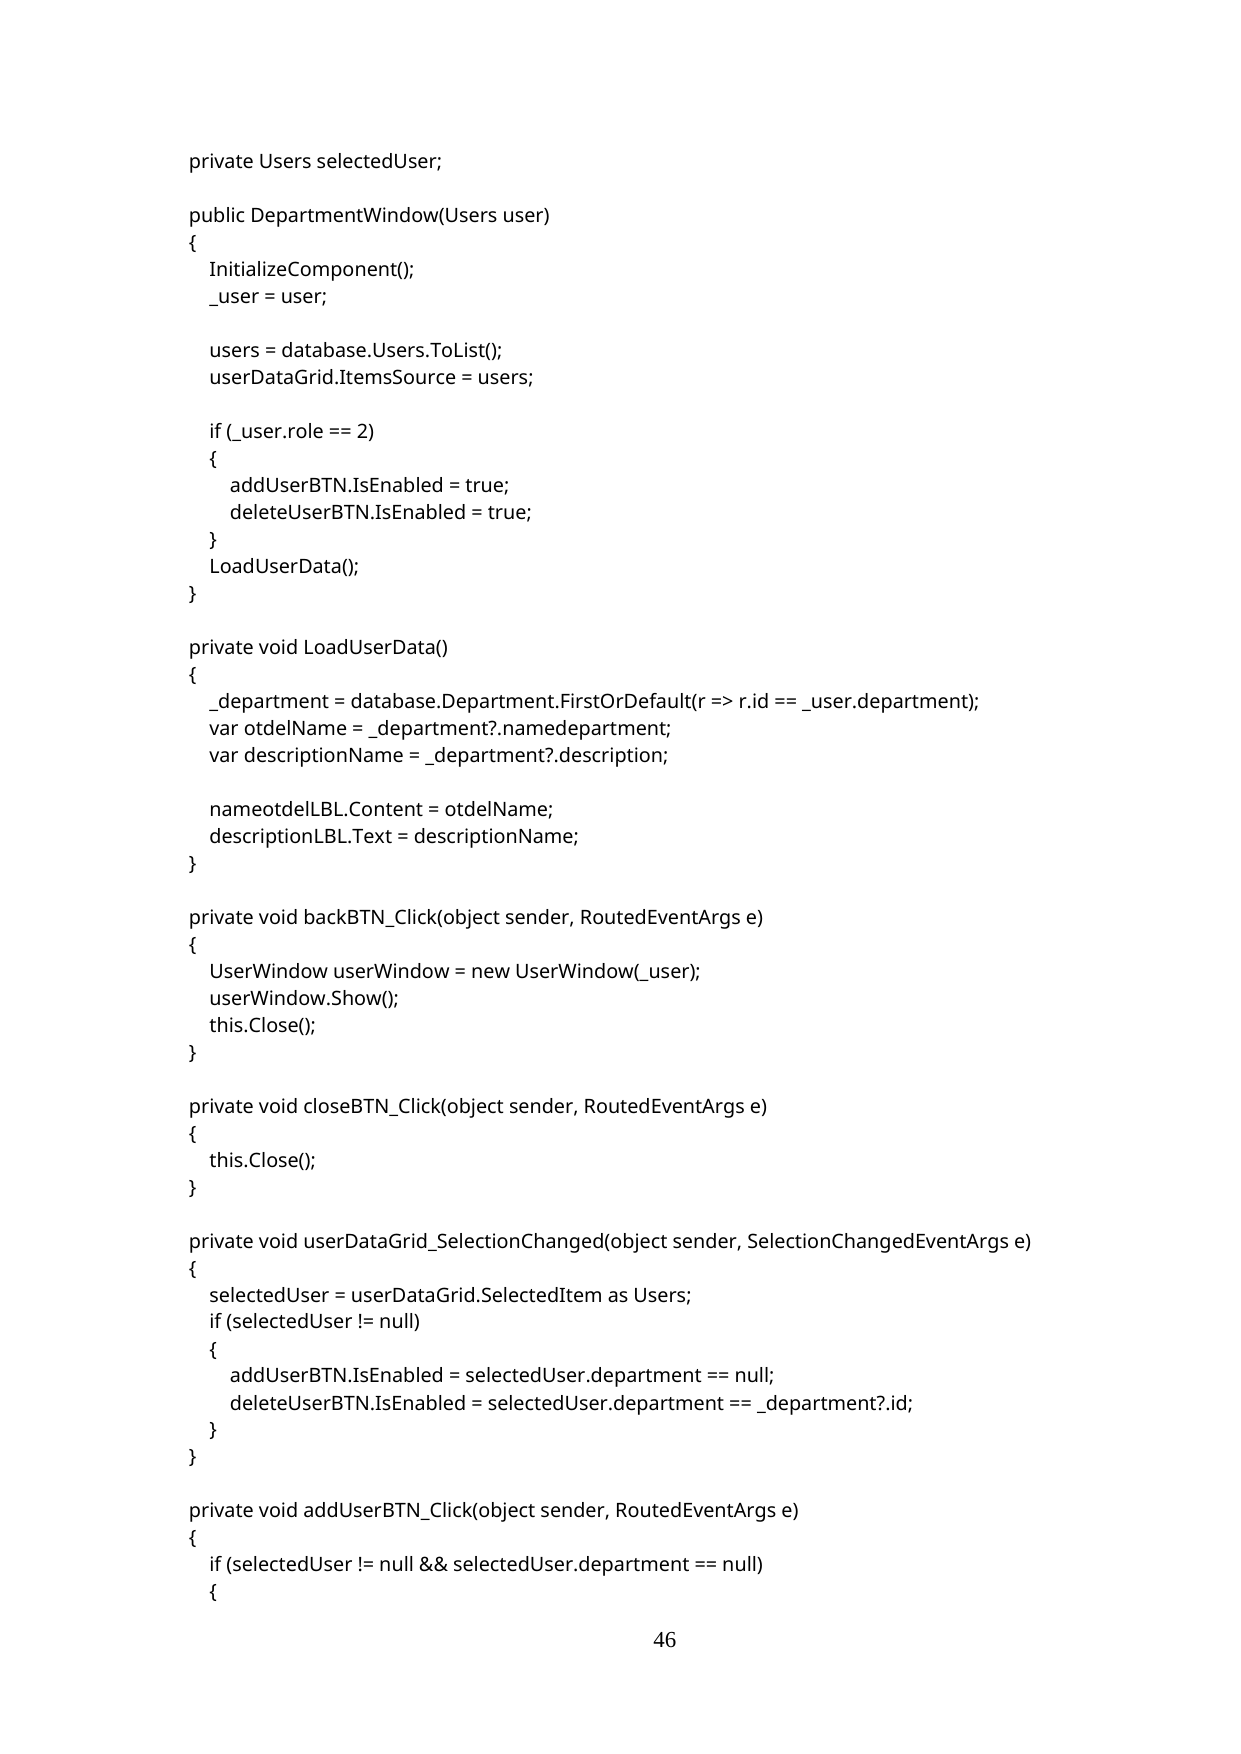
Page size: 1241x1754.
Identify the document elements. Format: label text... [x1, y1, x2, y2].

text addUserBTN.IsEnabled = true; [148, 471, 1181, 498]
text private void addUserBTN_Click(object sender, RoutedEventArgs e) [148, 1497, 1181, 1524]
text users = database.Users.ToList(); [148, 337, 1181, 363]
text { [148, 1524, 1181, 1551]
text { [148, 1335, 1181, 1362]
text private void closeBTN_Click(object sender, RoutedEventArgs e) [148, 1092, 1181, 1119]
text userDataGrid.ItemsSource = users; [148, 363, 1181, 391]
text } [148, 1443, 1181, 1470]
text this.Close(); [148, 1011, 1181, 1038]
text deleteUserBTN.IsEnabled = true; [148, 498, 1181, 525]
text private void backBTN_Click(object sender, RoutedEventArgs e) [148, 903, 1181, 930]
text this.Close(); [148, 1146, 1181, 1173]
text InitializeComponent(); [148, 256, 1181, 283]
text } [148, 1038, 1181, 1065]
text { [148, 660, 1181, 687]
text } [148, 579, 1181, 606]
text var descriptionName = _department?.description; [148, 741, 1181, 768]
text addUserBTN.IsEnabled = selectedUser.department == null; [148, 1362, 1181, 1389]
text _user = user; [148, 283, 1181, 309]
text private void LoadUserData() [148, 633, 1181, 660]
text _department = database.Department.FirstOrDefault(r => r.id == _user.department); [148, 687, 1181, 714]
text userWindow.Show(); [148, 984, 1181, 1011]
text descriptionLBL.Text = descriptionName; [148, 822, 1181, 849]
text var otdelName = _department?.namedepartment; [148, 714, 1181, 741]
text public DepartmentWindow(Users user) [148, 202, 1181, 229]
text LoadUserData(); [148, 552, 1181, 579]
text { [148, 1119, 1181, 1146]
text { [148, 1254, 1181, 1281]
text if (selectedUser != null) [148, 1308, 1181, 1335]
text deleteUserBTN.IsEnabled = selectedUser.department == _department?.id; [148, 1389, 1181, 1416]
text { [148, 444, 1181, 471]
text { [148, 1578, 1181, 1604]
text selectedUser = userDataGrid.SelectedItem as Users; [148, 1281, 1181, 1308]
text } [148, 1173, 1181, 1200]
text { [148, 229, 1181, 256]
text if (selectedUser != null && selectedUser.department == null) [148, 1551, 1181, 1578]
text { [148, 930, 1181, 957]
text } [148, 849, 1181, 876]
text private void userDataGrid_SelectionChanged(object sender, SelectionChangedEventArgs e) [148, 1227, 1181, 1254]
text } [148, 1416, 1181, 1443]
text UserWindow userWindow = new UserWindow(_user); [148, 957, 1181, 984]
text if (_user.role == 2) [148, 417, 1181, 444]
text } [148, 525, 1181, 552]
text nameotdelLBL.Content = otdelName; [148, 795, 1181, 822]
text private Users selectedUser; [148, 148, 1181, 175]
